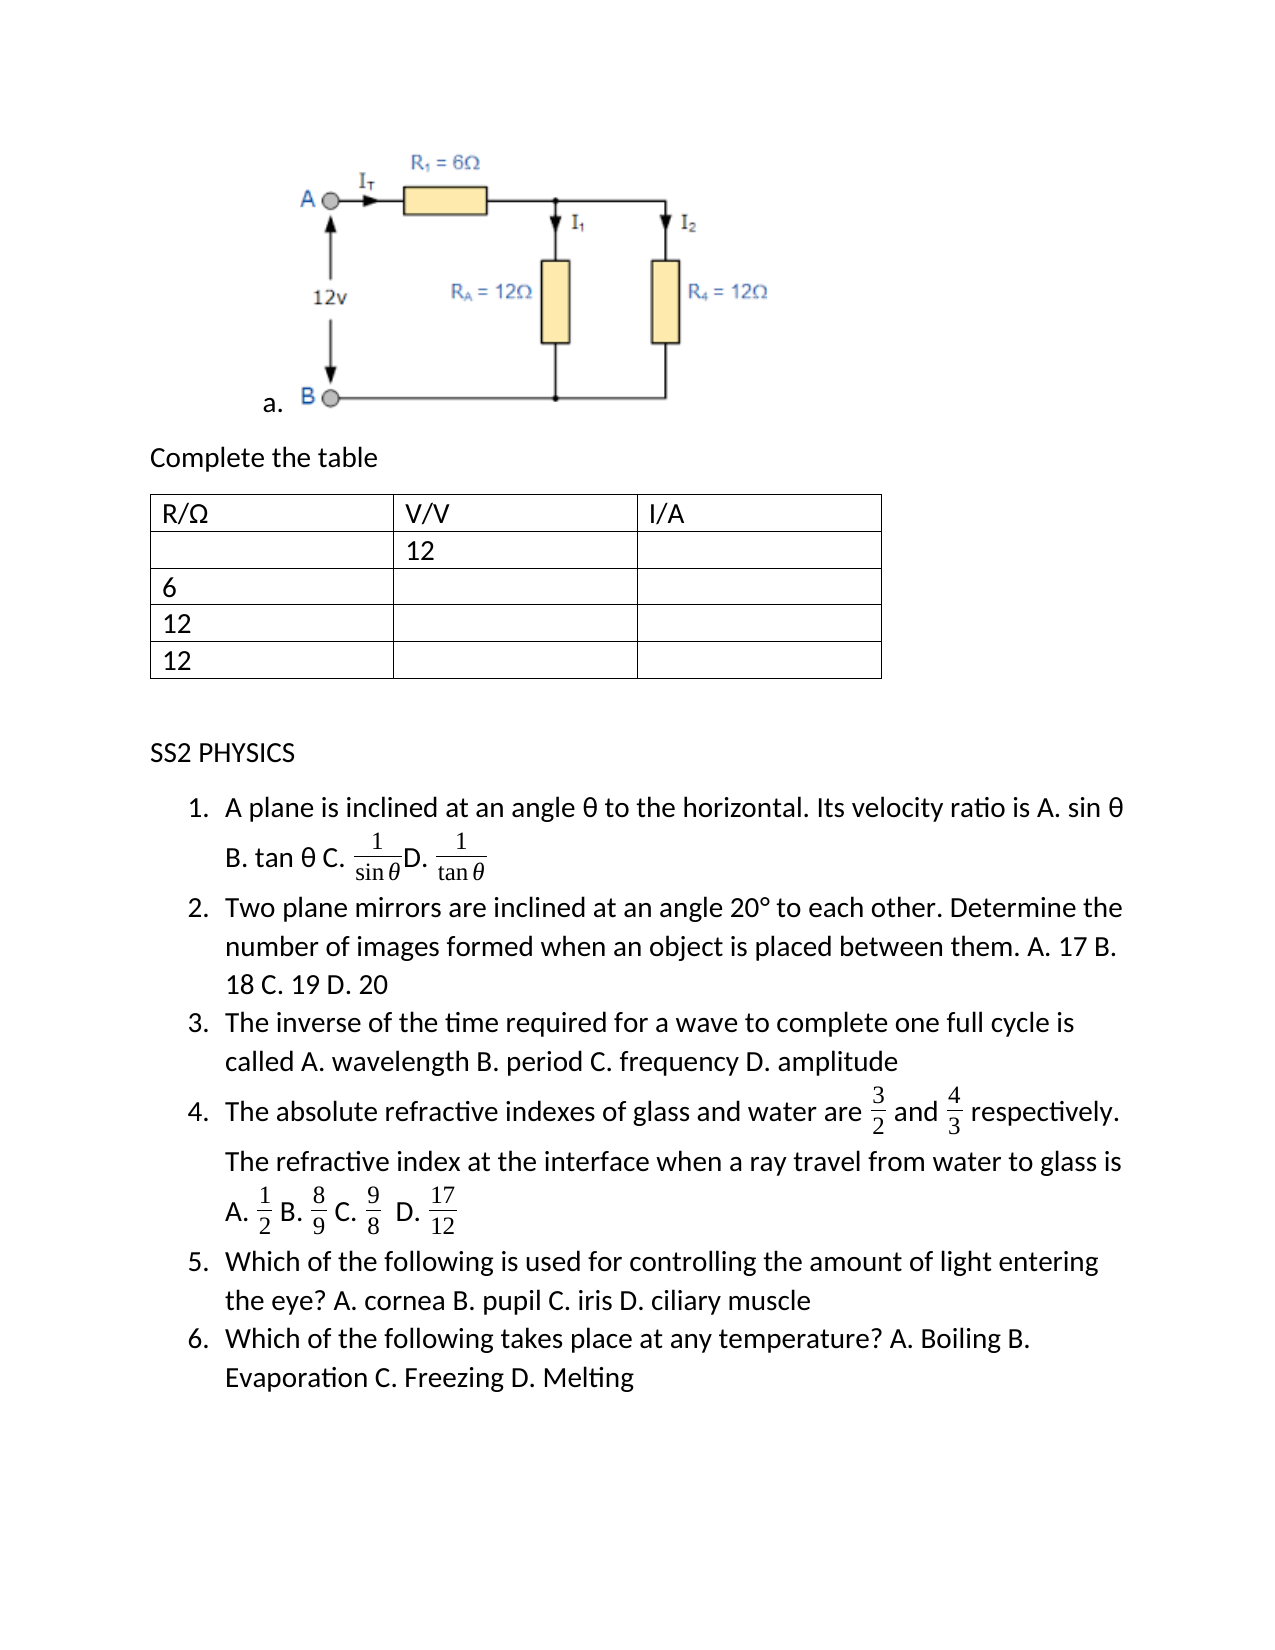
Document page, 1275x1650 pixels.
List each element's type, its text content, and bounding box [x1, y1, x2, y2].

table_cell [638, 605, 881, 641]
table_cell [394, 605, 637, 641]
table_cell [638, 642, 881, 678]
table_header V/V [394, 495, 637, 531]
table_cell [638, 532, 881, 568]
table_cell [638, 569, 881, 604]
table_cell [394, 642, 637, 678]
list A plane is inclined at an angle θ to the horizontal. Its velocity ratio is A. sin θ B. tan θ C. D. [187, 789, 1125, 886]
table_cell [151, 532, 393, 568]
text SS2 PHYSICS [150, 734, 1125, 769]
list The inverse of the time required for a wave to complete one full cycle is called A. wavelength B. period C. frequency D. amplitude [187, 1004, 1125, 1078]
table_header R/Ω [151, 495, 393, 531]
list Which of the following takes place at any temperature? A. Boiling B. Evaporation C. Freezing D. Melting [187, 1320, 1125, 1394]
list The absolute refractive indexes of glass and water are and respectively. The refractive index at the interface when a ray travel from water to glass is A. B. C. D. [187, 1081, 1125, 1241]
list Which of the following is used for controlling the amount of light entering the eye? A. cornea B. pupil C. iris D. ciliary muscle [187, 1243, 1125, 1317]
picture [300, 150, 768, 413]
text Complete the table [150, 439, 1125, 475]
list Two plane mirrors are inclined at an angle 20° to each other. Determine the number of images formed when an object is placed between them. A. 17 B. 18 C. 19 D. 20 [187, 889, 1125, 1002]
table_header I/A [638, 495, 881, 531]
table_cell 12 [151, 642, 393, 678]
table_cell 12 [151, 605, 393, 641]
table_cell [394, 569, 637, 604]
table_cell 12 [394, 532, 637, 568]
table_cell 6 [151, 569, 393, 604]
